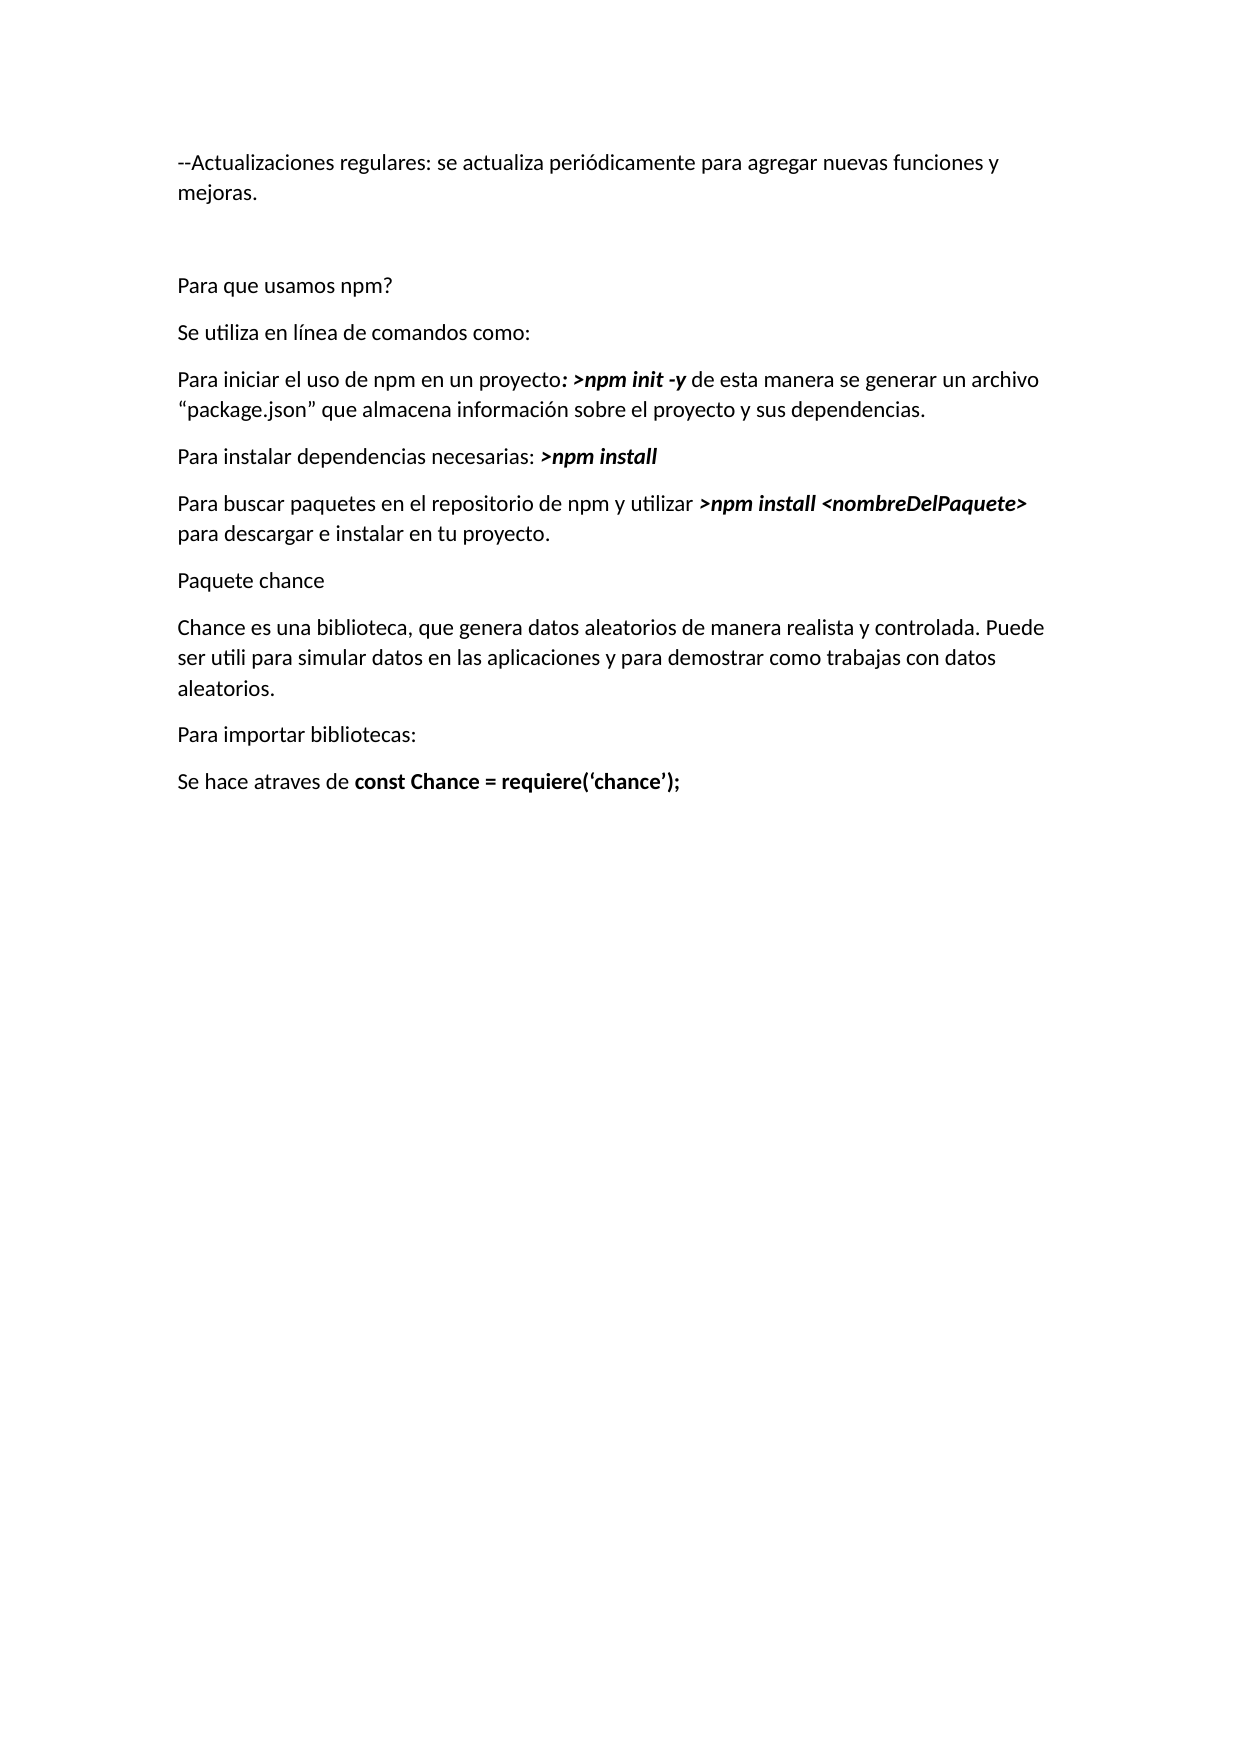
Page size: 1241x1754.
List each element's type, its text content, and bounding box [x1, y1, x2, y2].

text Paquete chance [177, 566, 1063, 594]
text Para que usamos npm? [177, 272, 1063, 299]
text Para instalar dependencias necesarias: >npm install [177, 442, 1063, 470]
text Para buscar paquetes en el repositorio de npm y utilizar >npm install <nombreDelPaquete> para descargar e instalar en tu proyecto. [177, 489, 1063, 547]
text Para iniciar el uso de npm en un proyecto: >npm init -y de esta manera se generar un archivo “package.json” que almacena información sobre el proyecto y sus dependencias. [177, 365, 1063, 423]
text Se utiliza en línea de comandos como: [177, 318, 1063, 346]
text Chance es una biblioteca, que genera datos aleatorios de manera realista y controlada. Puede ser utili para simular datos en las aplicaciones y para demostrar como trabajas con datos aleatorios. [177, 613, 1063, 702]
text Se hace atraves de const Chance = requiere(‘chance’); [177, 767, 1063, 795]
text Para importar bibliotecas: [177, 721, 1063, 748]
text --Actualizaciones regulares: se actualiza periódicamente para agregar nuevas funciones y mejoras. [177, 148, 1063, 206]
